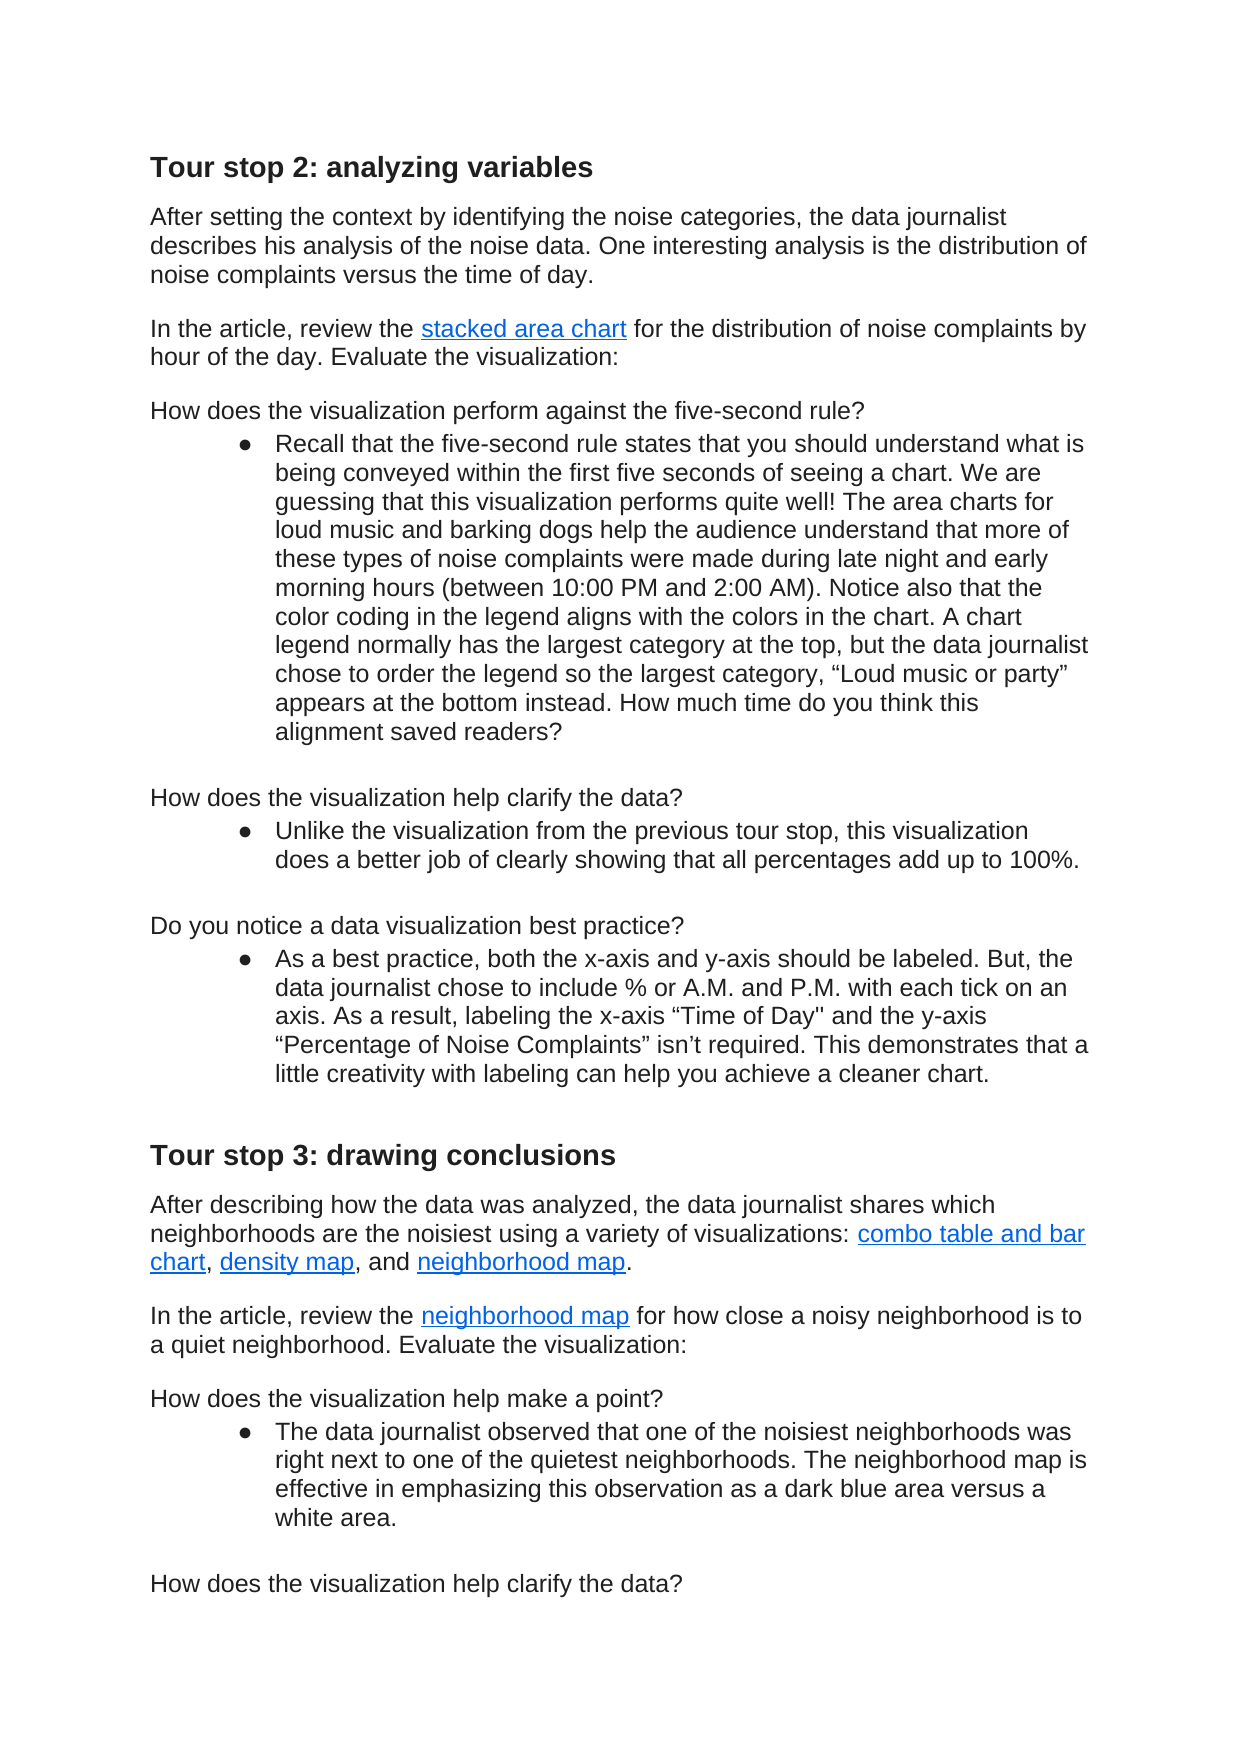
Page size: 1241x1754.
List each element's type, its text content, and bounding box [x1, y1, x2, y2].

text Do you notice a data visualization best practice? [150, 911, 1090, 939]
text How does the visualization help clarify the data? [150, 1569, 1090, 1598]
text How does the visualization help clarify the data? [150, 783, 1090, 812]
list As a best practice, both the x-axis and y-axis should be labeled. But, the data journalist chose to include % or A.M. and P.M. with each tick on an axis. As a result, labeling the x-axis “Time of Day'' and the y-axis “Percentage of Noise Complaints” isn’t required. This demonstrates that a little creativity with labeling can help you achieve a cleaner chart. [237, 944, 1090, 1088]
list The data journalist observed that one of the noisiest neighborhoods was right next to one of the quietest neighborhoods. The neighborhood map is effective in emphasizing this observation as a dark blue area versus a white area. [237, 1417, 1090, 1532]
text How does the visualization help make a point? [150, 1384, 1090, 1412]
text After describing how the data was analyzed, the data journalist shares which neighborhoods are the noisiest using a variety of visualizations: combo table and bar chart, density map, and neighborhood map. [150, 1190, 1090, 1276]
text After setting the context by identifying the noise categories, the data journalist describes his analysis of the noise data. One interesting analysis is the distribution of noise complaints versus the time of day. [150, 202, 1090, 288]
text In the article, review the stacked area chart for the distribution of noise complaints by hour of the day. Evaluate the visualization: [150, 313, 1090, 371]
list Recall that the five-second rule states that you should understand what is being conveyed within the first five seconds of seeing a chart. We are guessing that this visualization performs quite well! The area charts for loud music and barking dogs help the audience understand that more of these types of noise complaints were made during late night and early morning hours (between 10:00 PM and 2:00 AM). Notice also that the color coding in the legend aligns with the colors in the chart. A chart legend normally has the largest category at the top, but the data journalist chose to order the legend so the largest category, “Loud music or party” appears at the bottom instead. How much time do you think this alignment saved readers? [237, 429, 1090, 745]
text How does the visualization perform against the five-second rule? [150, 396, 1090, 425]
list Unlike the visualization from the previous tour stop, this visualization does a better job of clearly showing that all percentages add up to 100%. [237, 816, 1090, 873]
subtitle Tour stop 2: analyzing variables [150, 150, 1090, 183]
subtitle Tour stop 3: drawing conclusions [150, 1138, 1090, 1171]
text In the article, review the neighborhood map for how close a noisy neighborhood is to a quiet neighborhood. Evaluate the visualization: [150, 1301, 1090, 1359]
